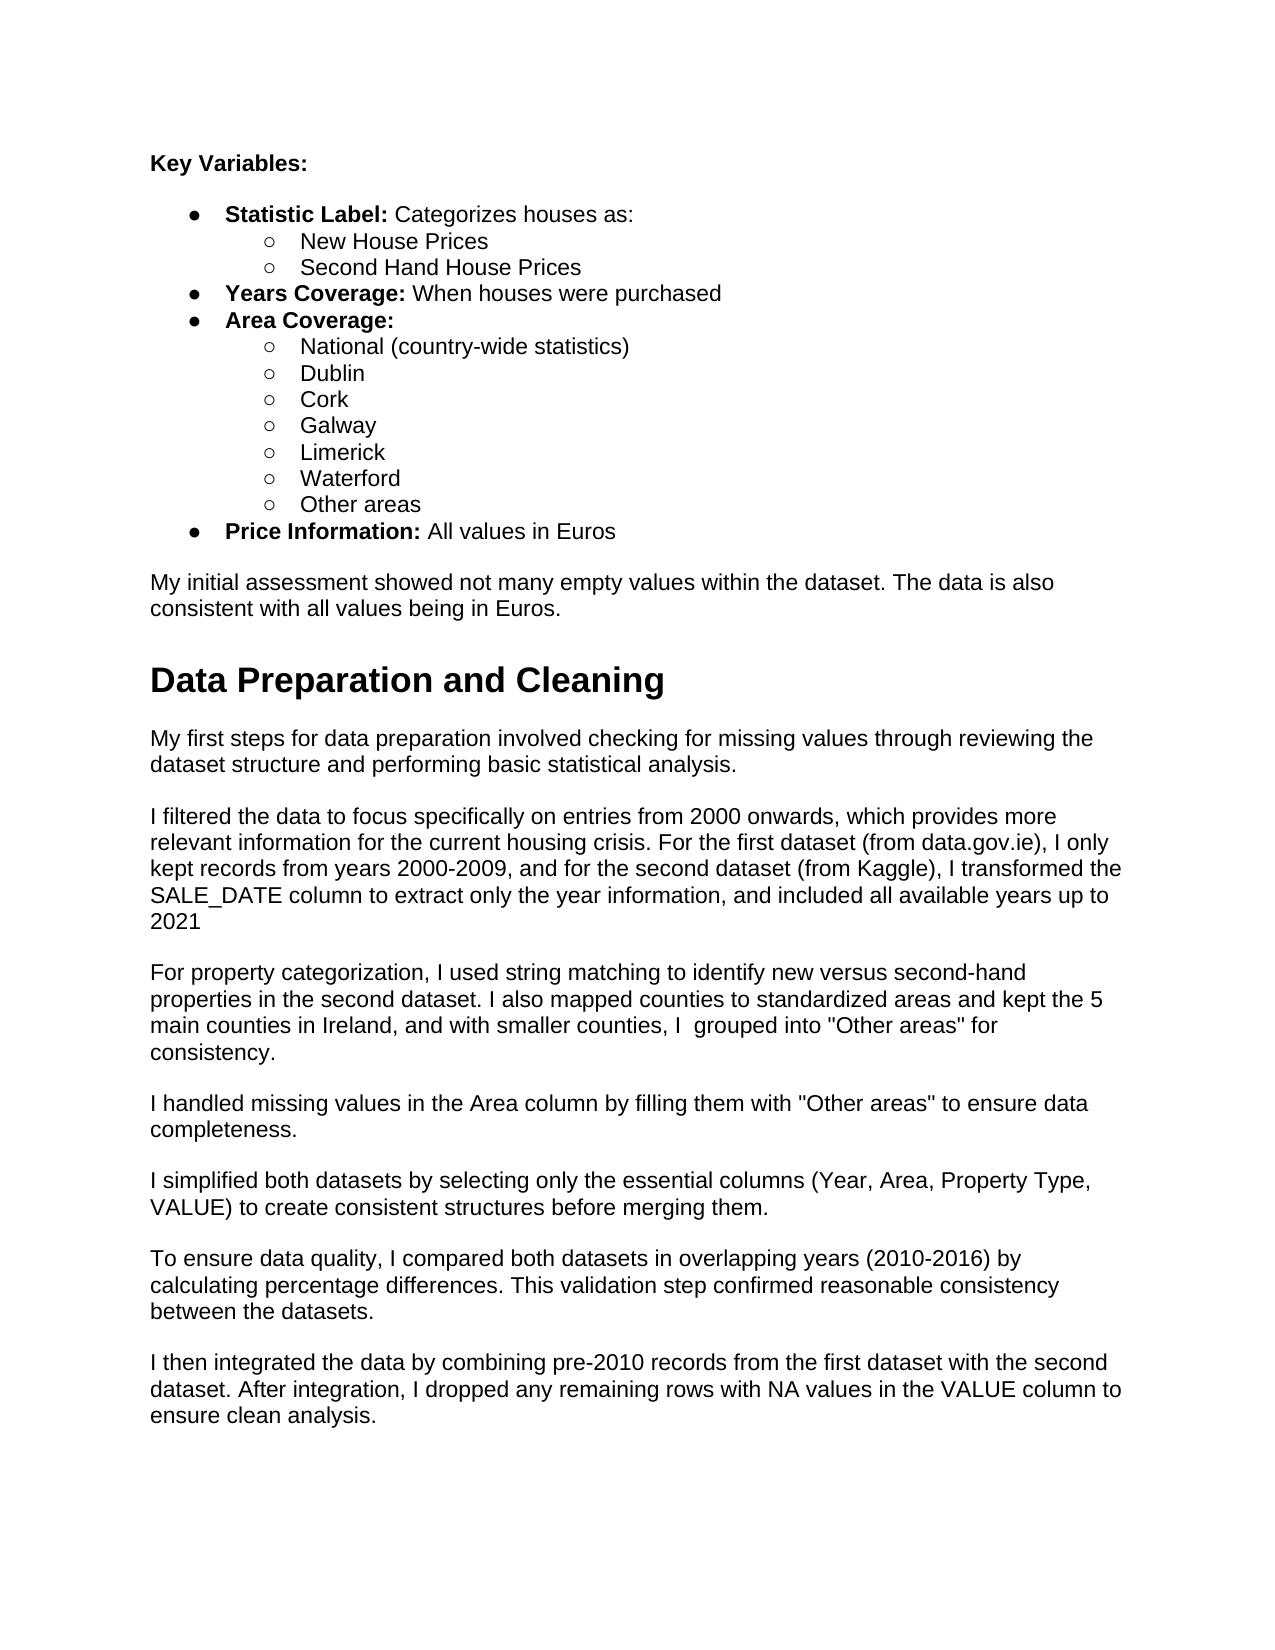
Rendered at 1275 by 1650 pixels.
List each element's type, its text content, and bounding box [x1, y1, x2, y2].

list Dublin [262, 359, 1125, 386]
list Price Information: All values in Euros [187, 518, 1125, 544]
text My first steps for data preparation involved checking for missing values through reviewing the dataset structure and performing basic statistical analysis. [150, 725, 1125, 778]
text For property categorization, I used string matching to identify new versus second-hand properties in the second dataset. I also mapped counties to standardized areas and kept the 5 main counties in Ireland, and with smaller counties, I grouped into "Other areas" for consistency. [150, 959, 1125, 1065]
list Area Coverage: [187, 307, 1125, 333]
subtitle Data Preparation and Cleaning [150, 659, 1125, 700]
list Other areas [262, 491, 1125, 518]
text I then integrated the data by combining pre-2010 records from the first dataset with the second dataset. After integration, I dropped any remaining rows with NA values in the VALUE column to ensure clean analysis. [150, 1349, 1125, 1428]
list Statistic Label: Categorizes houses as: [187, 201, 1125, 228]
list Waterford [262, 465, 1125, 491]
list Years Coverage: When houses were purchased [187, 280, 1125, 307]
list Limerick [262, 438, 1125, 465]
list Cork [262, 386, 1125, 412]
text Key Variables: [150, 150, 1125, 176]
text My initial assessment showed not many empty values within the dataset. The data is also consistent with all values being in Euros. [150, 569, 1125, 622]
list Galway [262, 412, 1125, 438]
list Second Hand House Prices [262, 254, 1125, 280]
text I simplified both datasets by selecting only the essential columns (Year, Area, Property Type, VALUE) to create consistent structures before merging them. [150, 1167, 1125, 1220]
text I filtered the data to focus specifically on entries from 2000 onwards, which provides more relevant information for the current housing crisis. For the first dataset (from data.gov.ie), I only kept records from years 2000-2009, and for the second dataset (from Kaggle), I transformed the SALE_DATE column to extract only the year information, and included all available years up to 2021 [150, 803, 1125, 934]
text To ensure data quality, I compared both datasets in overlapping years (2010-2016) by calculating percentage differences. This validation step confirmed reasonable consistency between the datasets. [150, 1245, 1125, 1324]
list National (country-wide statistics) [262, 333, 1125, 359]
text I handled missing values in the Area column by filling them with "Other areas" to ensure data completeness. [150, 1090, 1125, 1142]
list New House Prices [262, 228, 1125, 254]
